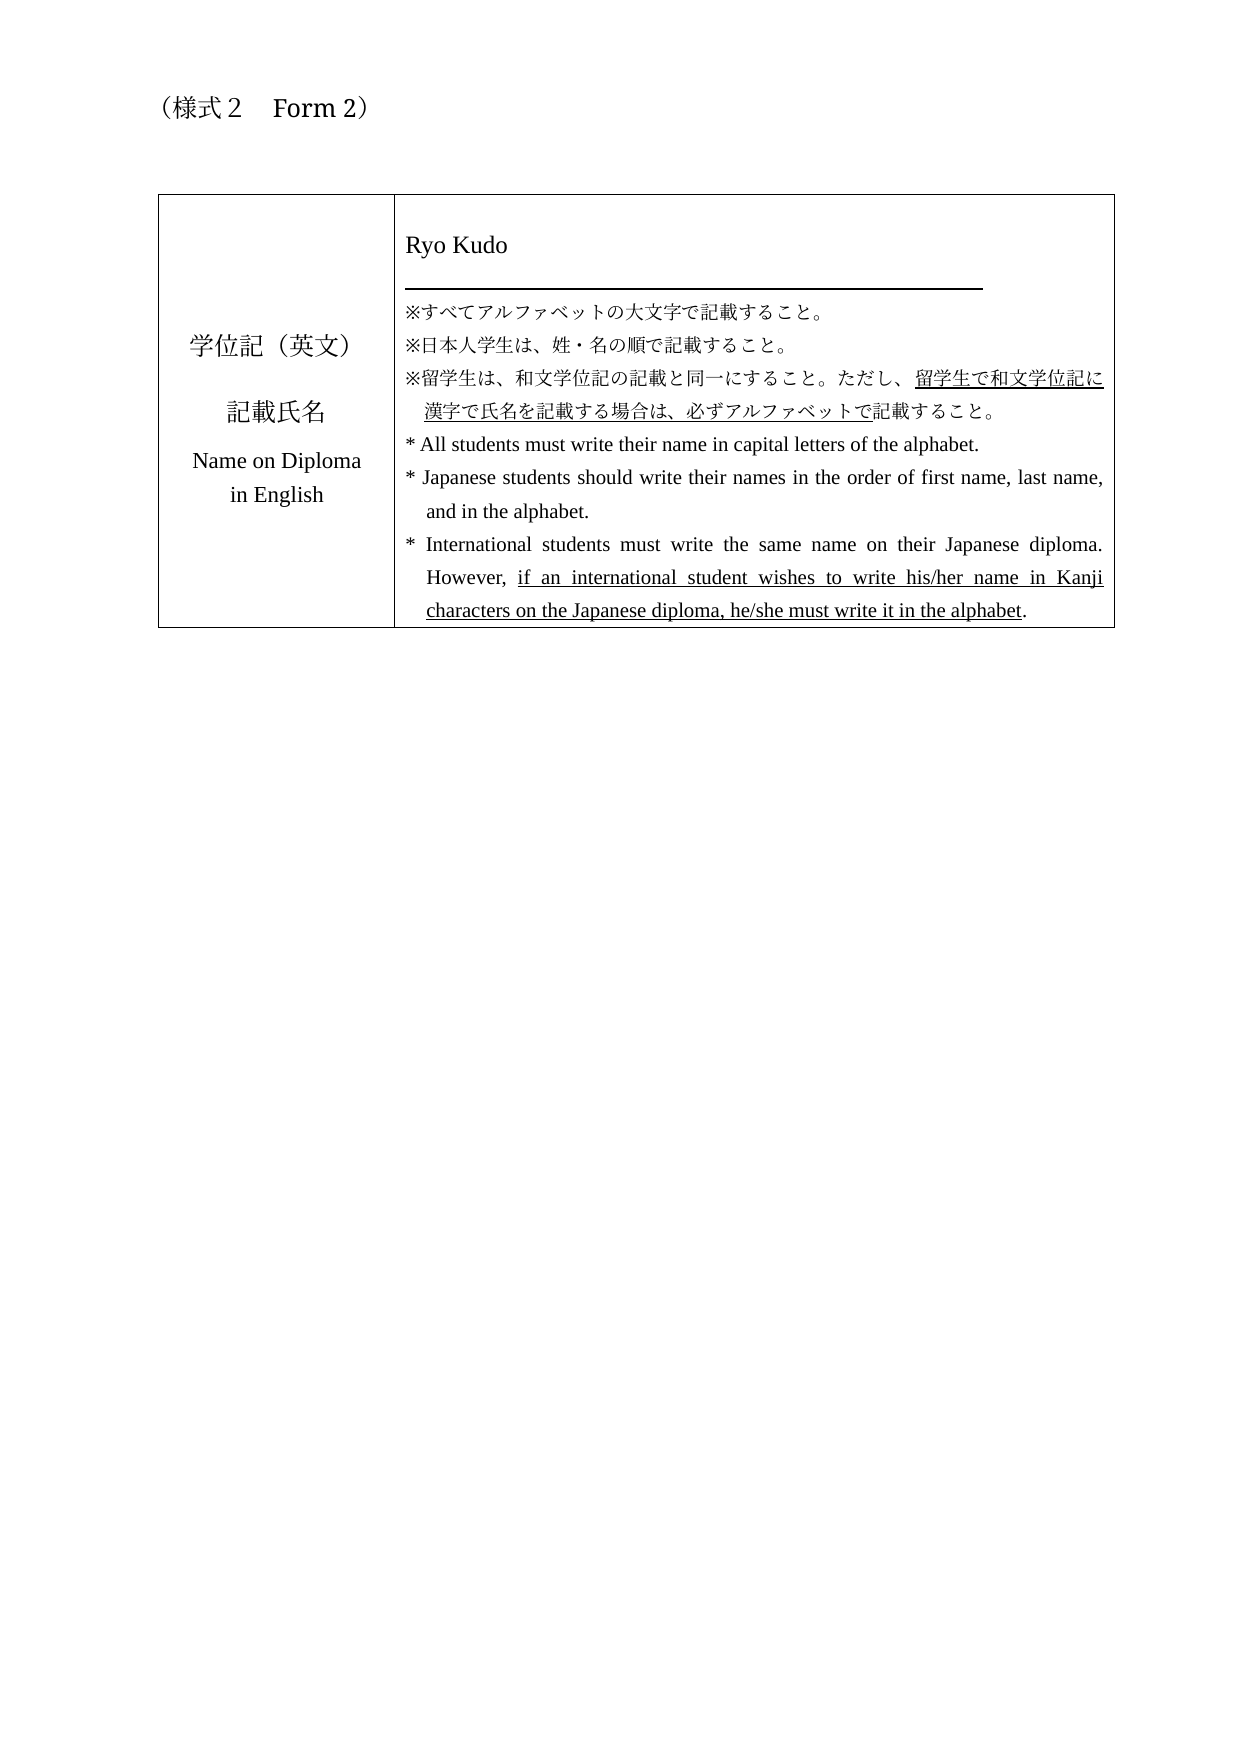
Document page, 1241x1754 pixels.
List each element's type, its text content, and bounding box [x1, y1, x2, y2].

table_cell Ryo Kudo ※すべてアルファベットの大文字で記載すること。 ※日本人学生は、姓・名の順で記載すること。 ※留学生は、和文学位記の記載と同一にすること。ただし、留学生で和文学位記に漢字で氏名を記載する場合は、必ずアルファベットで記載すること。 * All students must write their name in capital letters of the alphabet. * Japanese students should write their names in the order of first name, last name, and in the alphabet. * International students must write the same name on their Japanese diploma. However, if an international student wishes to write his/her name in Kanji characters on the Japanese diploma, he/she must write it in the alphabet. [395, 195, 1114, 627]
table_cell 学位記（英文） 記載氏名 Name on Diploma in English [159, 195, 394, 627]
